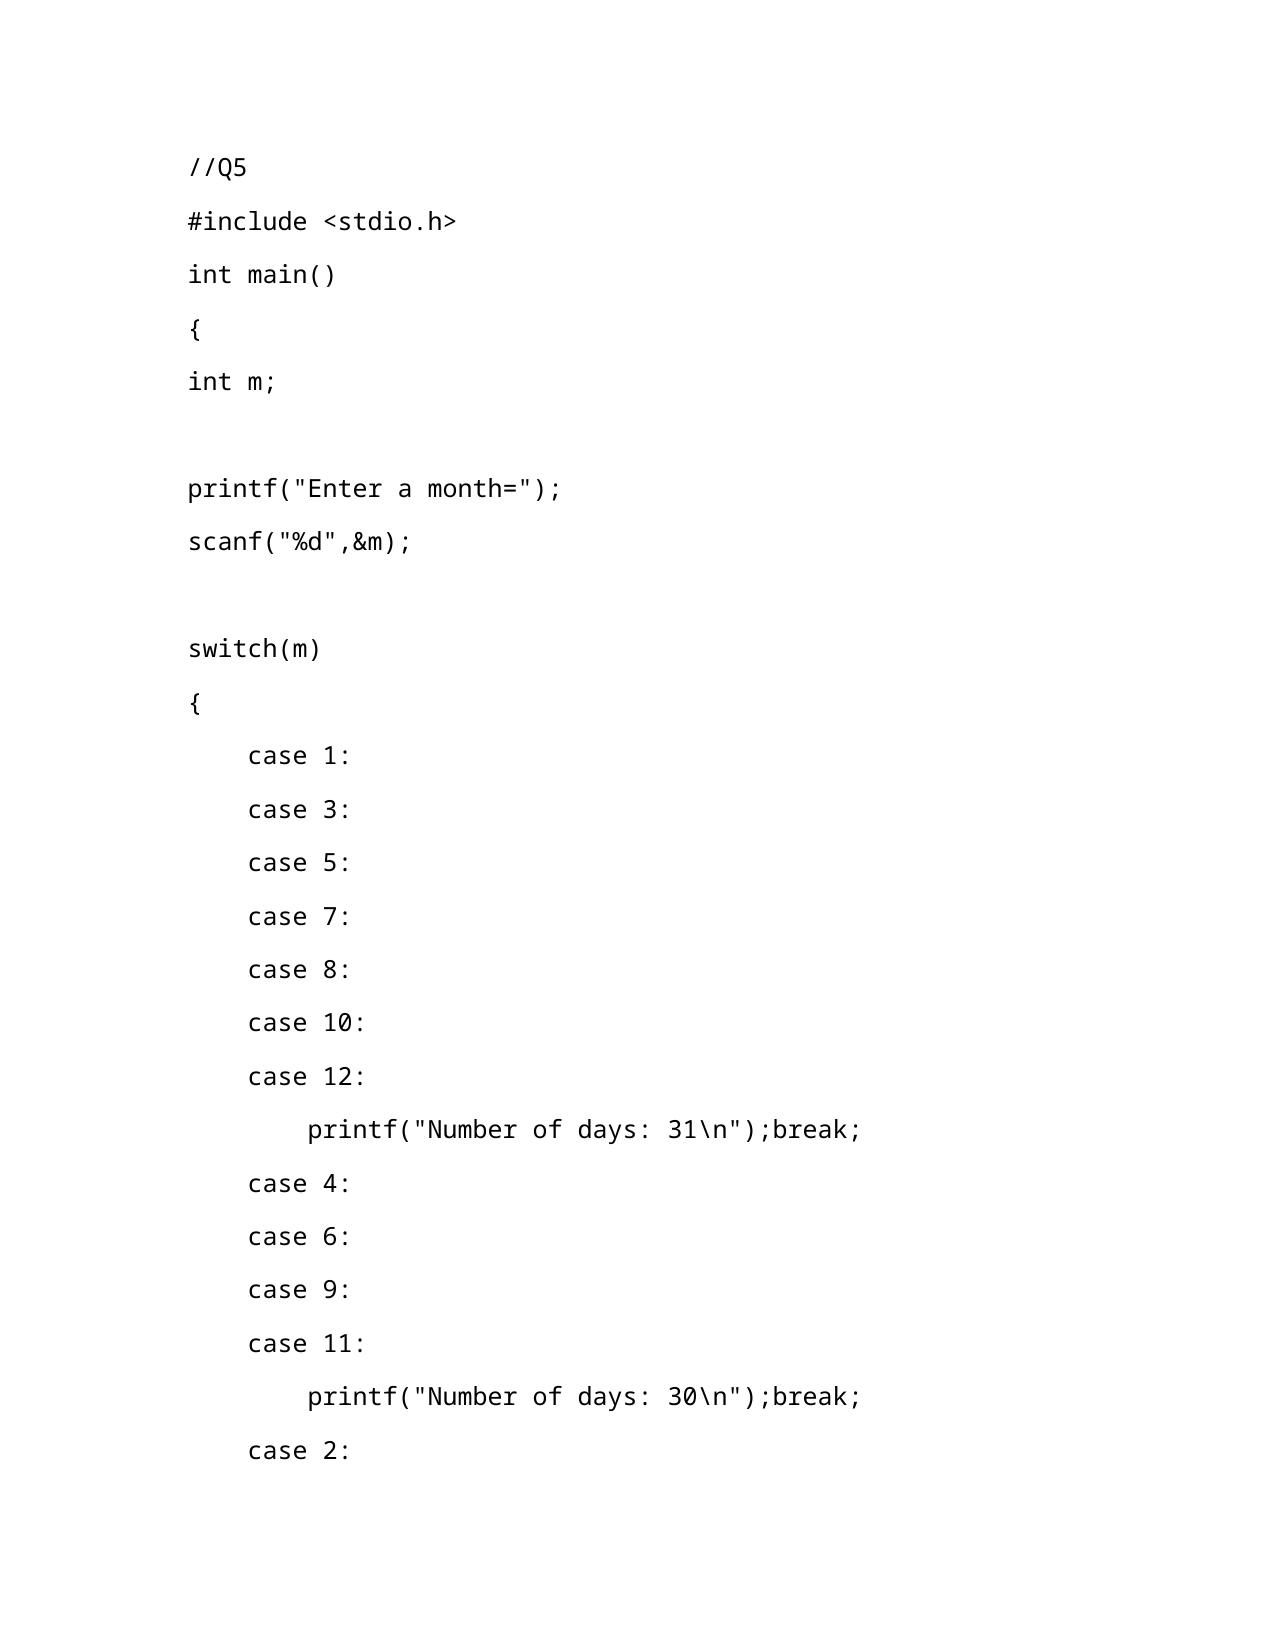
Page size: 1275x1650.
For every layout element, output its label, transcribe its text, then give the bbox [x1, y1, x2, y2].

text printf("Number of days: 30\n");break; [187, 1379, 1125, 1413]
text #include <stdio.h> [187, 203, 1125, 237]
text case 8: [187, 952, 1125, 986]
text { [187, 684, 1125, 718]
text switch(m) [187, 631, 1125, 665]
text case 9: [187, 1272, 1125, 1306]
text int main() [187, 257, 1125, 291]
text case 3: [187, 791, 1125, 825]
text case 10: [187, 1005, 1125, 1039]
text scanf("%d",&m); [187, 524, 1125, 558]
text case 4: [187, 1165, 1125, 1199]
text printf("Number of days: 31\n");break; [187, 1112, 1125, 1146]
text case 5: [187, 845, 1125, 879]
text case 1: [187, 738, 1125, 772]
text case 12: [187, 1058, 1125, 1092]
text case 6: [187, 1219, 1125, 1253]
text printf("Enter a month="); [187, 471, 1125, 505]
text case 7: [187, 898, 1125, 932]
text { [187, 310, 1125, 344]
text case 11: [187, 1326, 1125, 1360]
text int m; [187, 364, 1125, 398]
text case 2: [187, 1432, 1125, 1467]
text //Q5 [187, 150, 1125, 184]
